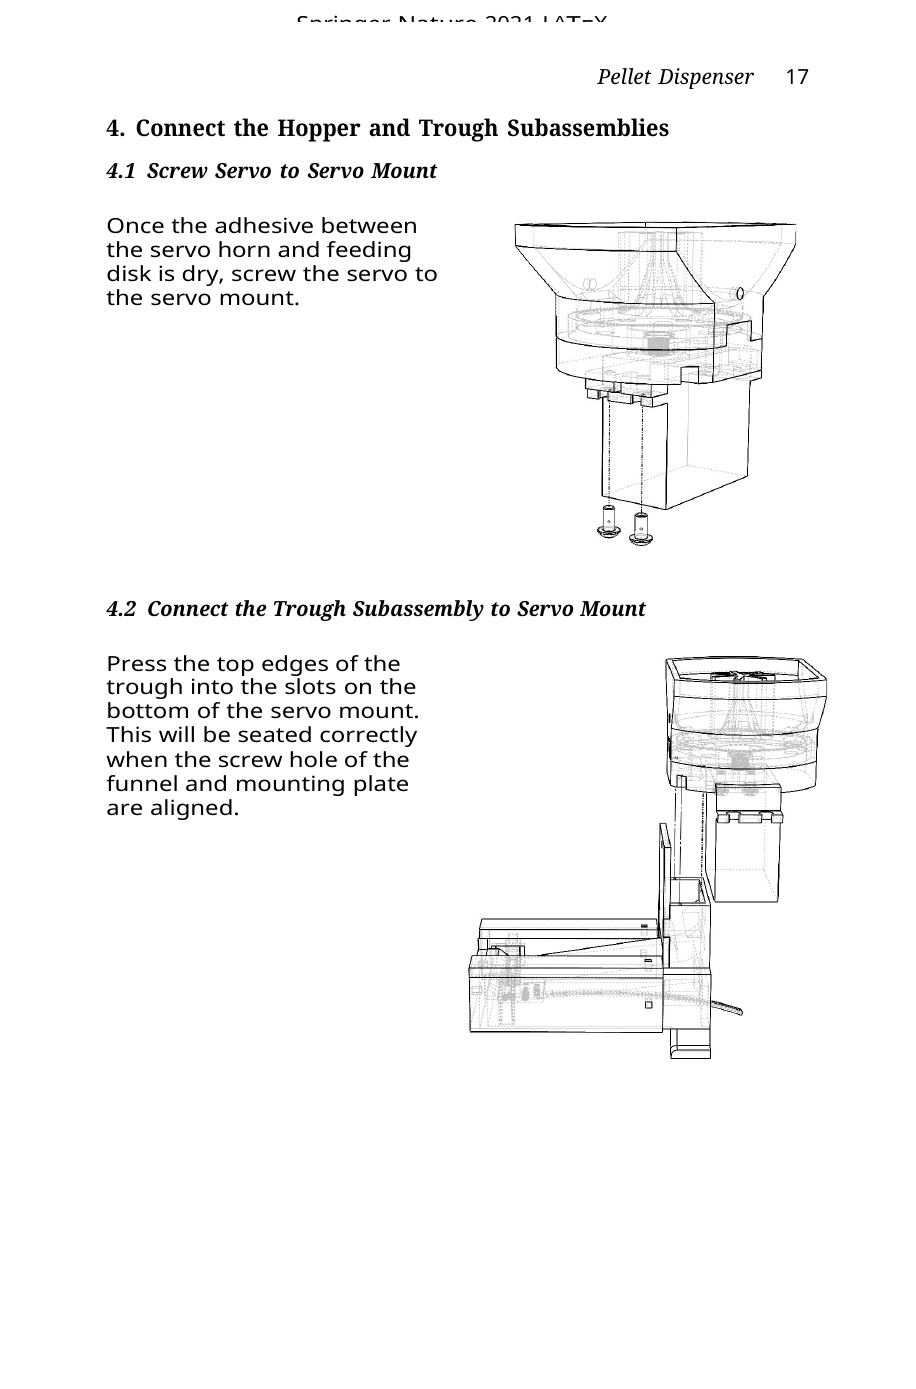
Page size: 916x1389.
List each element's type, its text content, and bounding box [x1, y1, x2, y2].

text Pellet Dispenser 17 [597, 62, 916, 91]
subtitle Connect the Hopper and Trough Subassemblies [106, 112, 916, 143]
subtitle Screw Servo to Servo Mount [106, 156, 916, 185]
picture [514, 221, 797, 546]
subtitle Connect the Trough Subassembly to Servo Mount [106, 594, 916, 622]
text Press the top edges of the trough into the slots on the bottom of the servo mount. This will be seated correctly when the screw hole of the funnel and mounting plate are aligned. [106, 652, 440, 822]
picture [468, 656, 828, 1059]
text Once the adhesive between the servo horn and feeding disk is dry, screw the servo to the servo mount. [106, 215, 440, 312]
